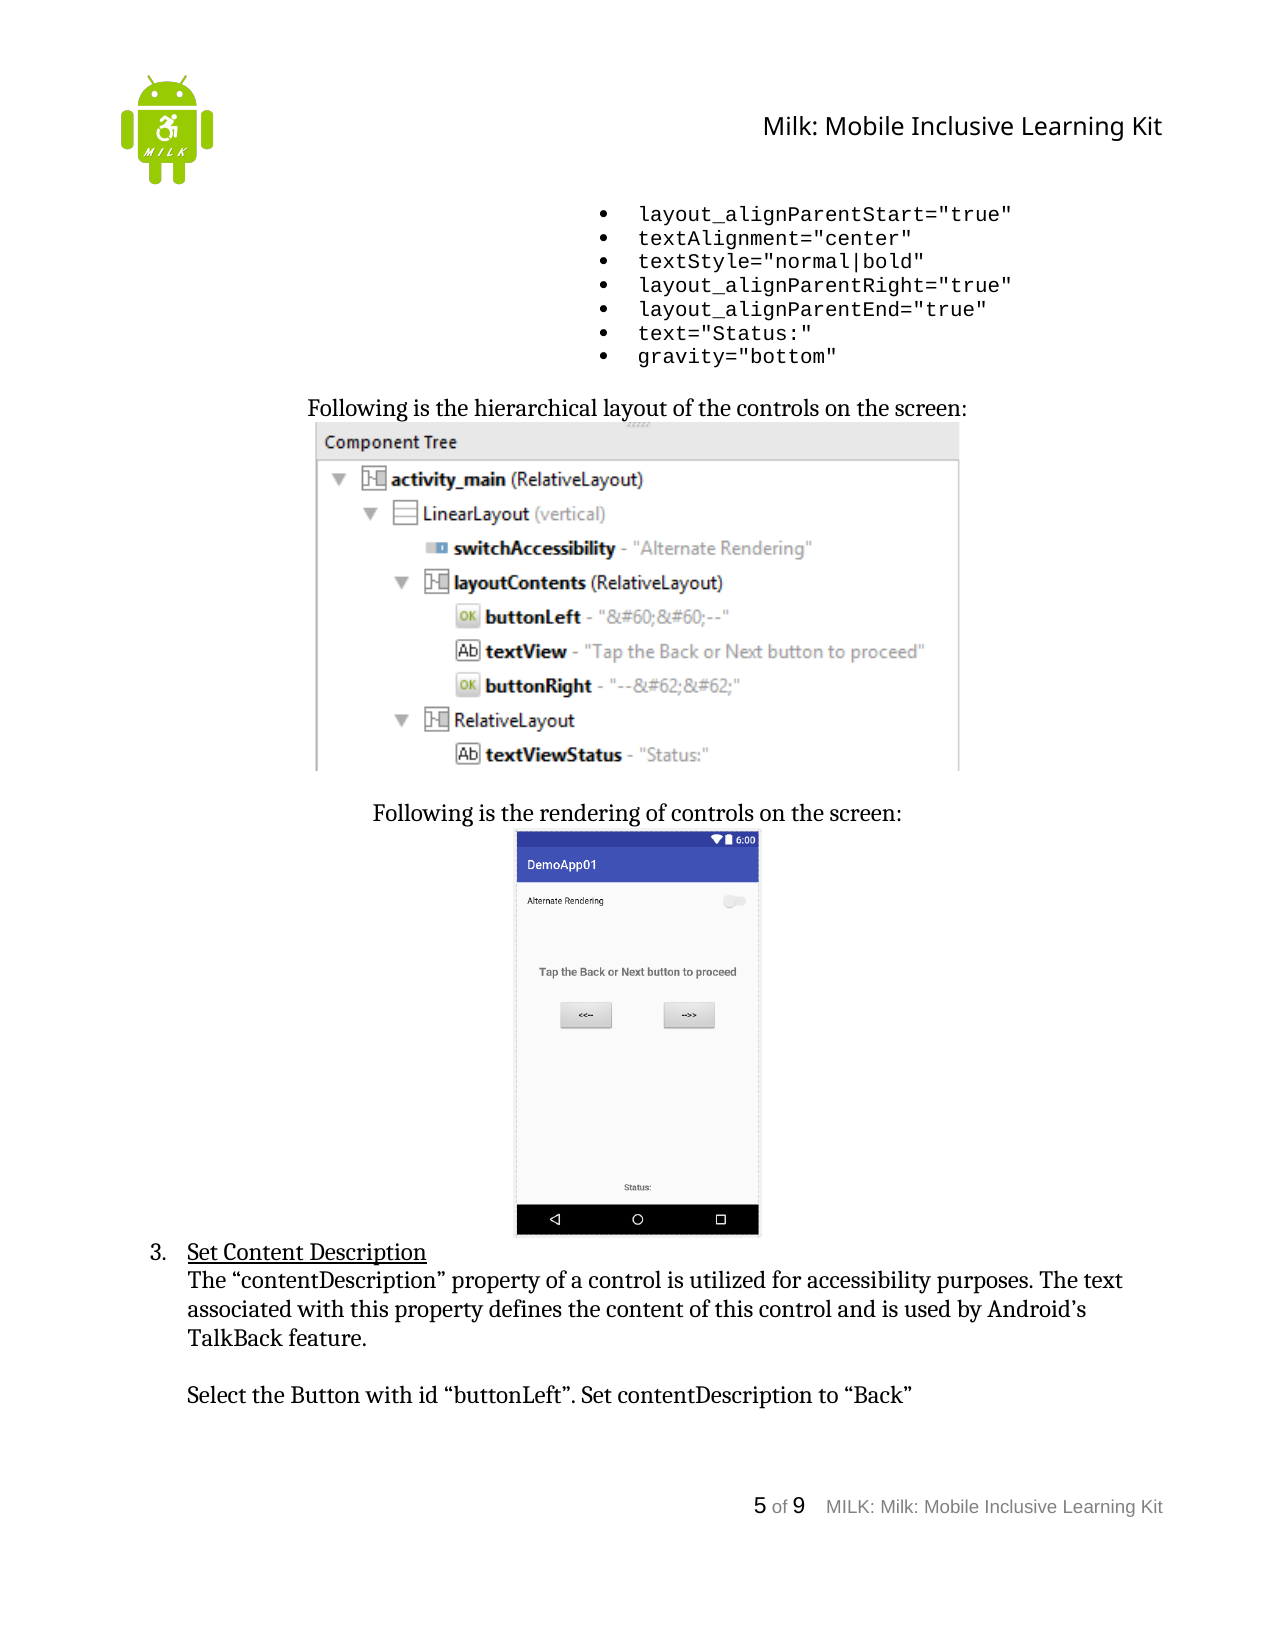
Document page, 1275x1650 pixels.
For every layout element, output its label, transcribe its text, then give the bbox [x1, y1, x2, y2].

picture [112, 75, 222, 185]
text Select the Button with id “buttonLeft”. Set contentDescription to “Back” [187, 1381, 1162, 1410]
text The “contentDescription” property of a control is utilized for accessibility purposes. The text associated with this property defines the content of this control and is used by Android’s TalkBack feature. [187, 1266, 1162, 1353]
list text="Status:" [600, 322, 1162, 346]
picture [513, 828, 762, 1238]
picture [315, 422, 960, 771]
list layout_alignParentStart="true" [600, 204, 1162, 228]
list textStyle="normal|bold" [600, 252, 1162, 275]
text Following is the rendering of controls on the screen: [112, 799, 1162, 828]
list layout_alignParentRight="true" [600, 275, 1162, 299]
list textAlignment="center" [600, 228, 1162, 252]
list gravity="bottom" [600, 346, 1162, 370]
list layout_alignParentEnd="true" [600, 299, 1162, 322]
list Set Content Description [150, 1238, 1162, 1266]
text Following is the hierarchical layout of the controls on the screen: [112, 393, 1162, 422]
